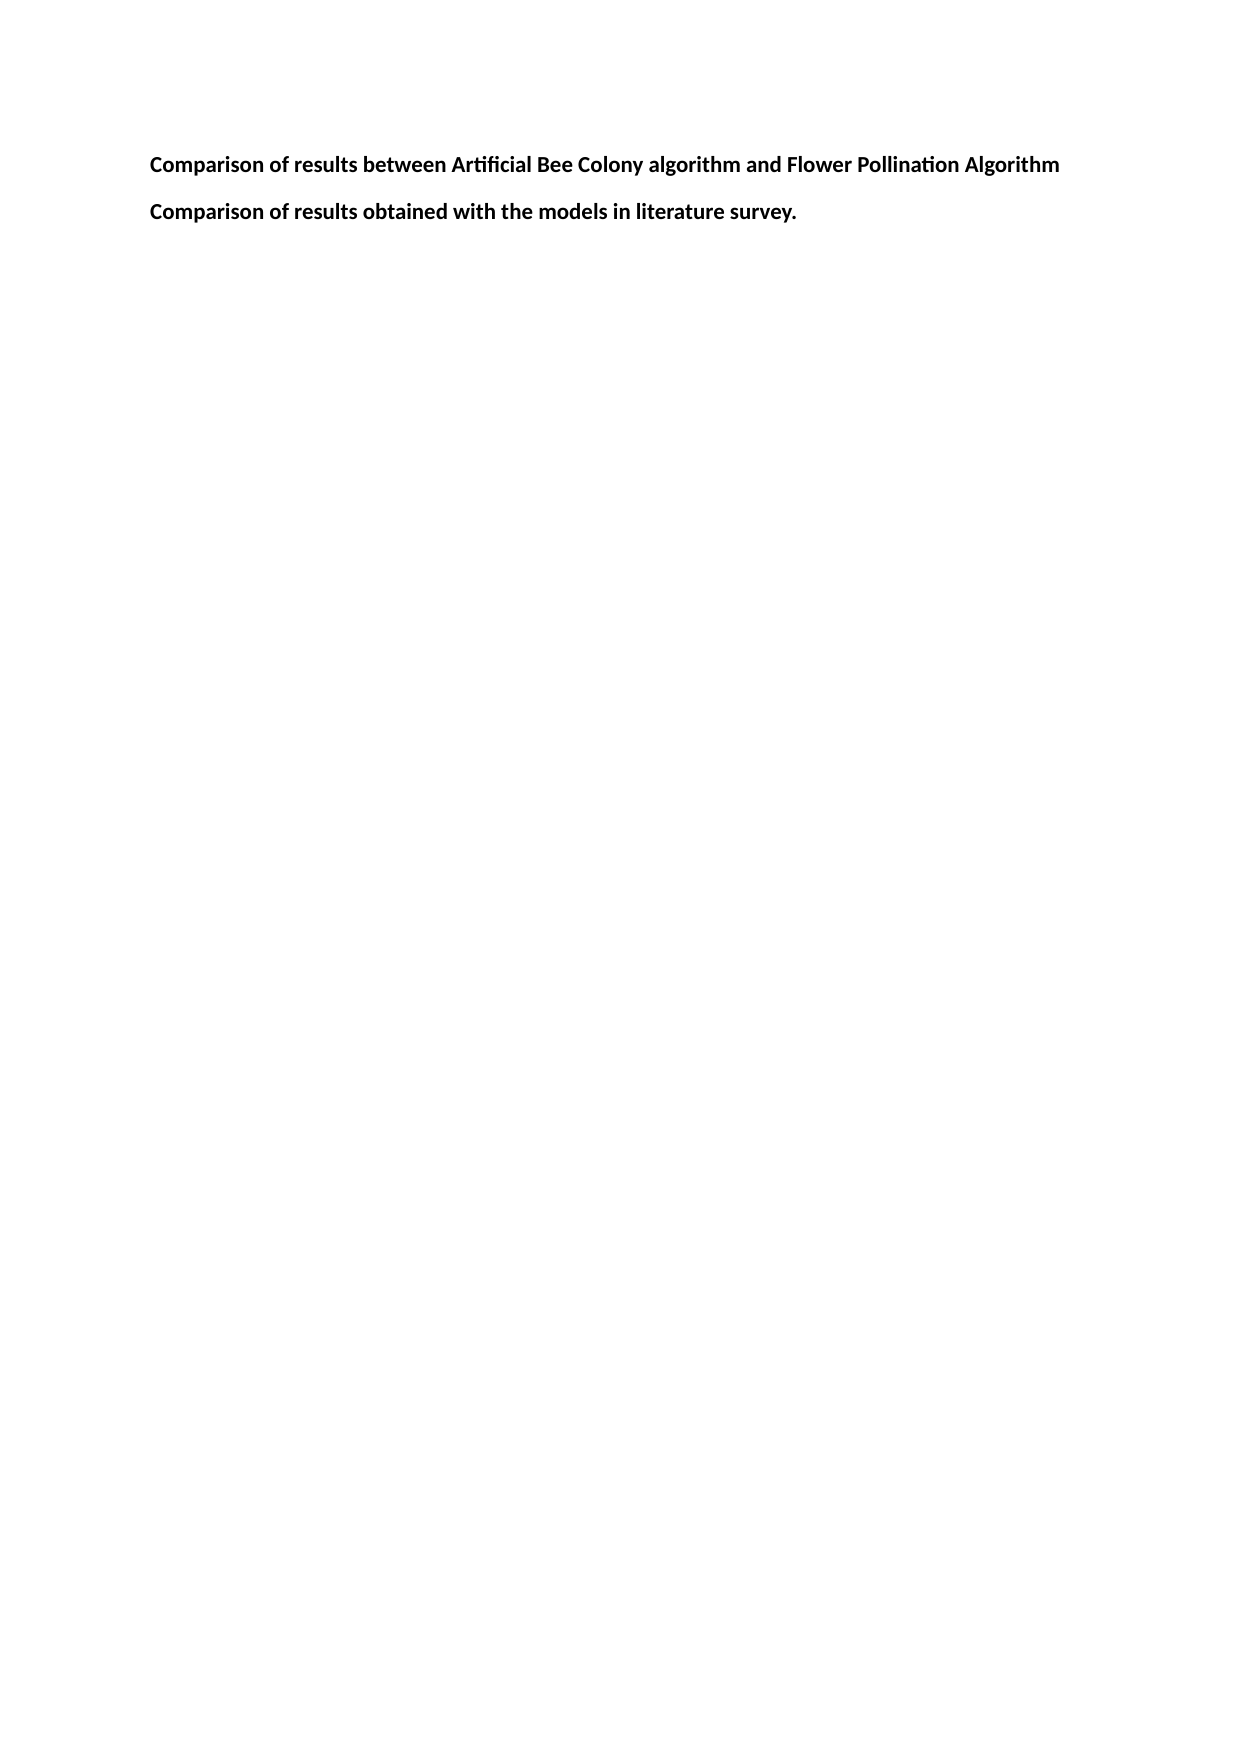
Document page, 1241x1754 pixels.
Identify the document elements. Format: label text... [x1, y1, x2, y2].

text Comparison of results obtained with the models in literature survey. [150, 197, 1090, 225]
text Comparison of results between Artificial Bee Colony algorithm and Flower Pollination Algorithm [150, 150, 1090, 178]
